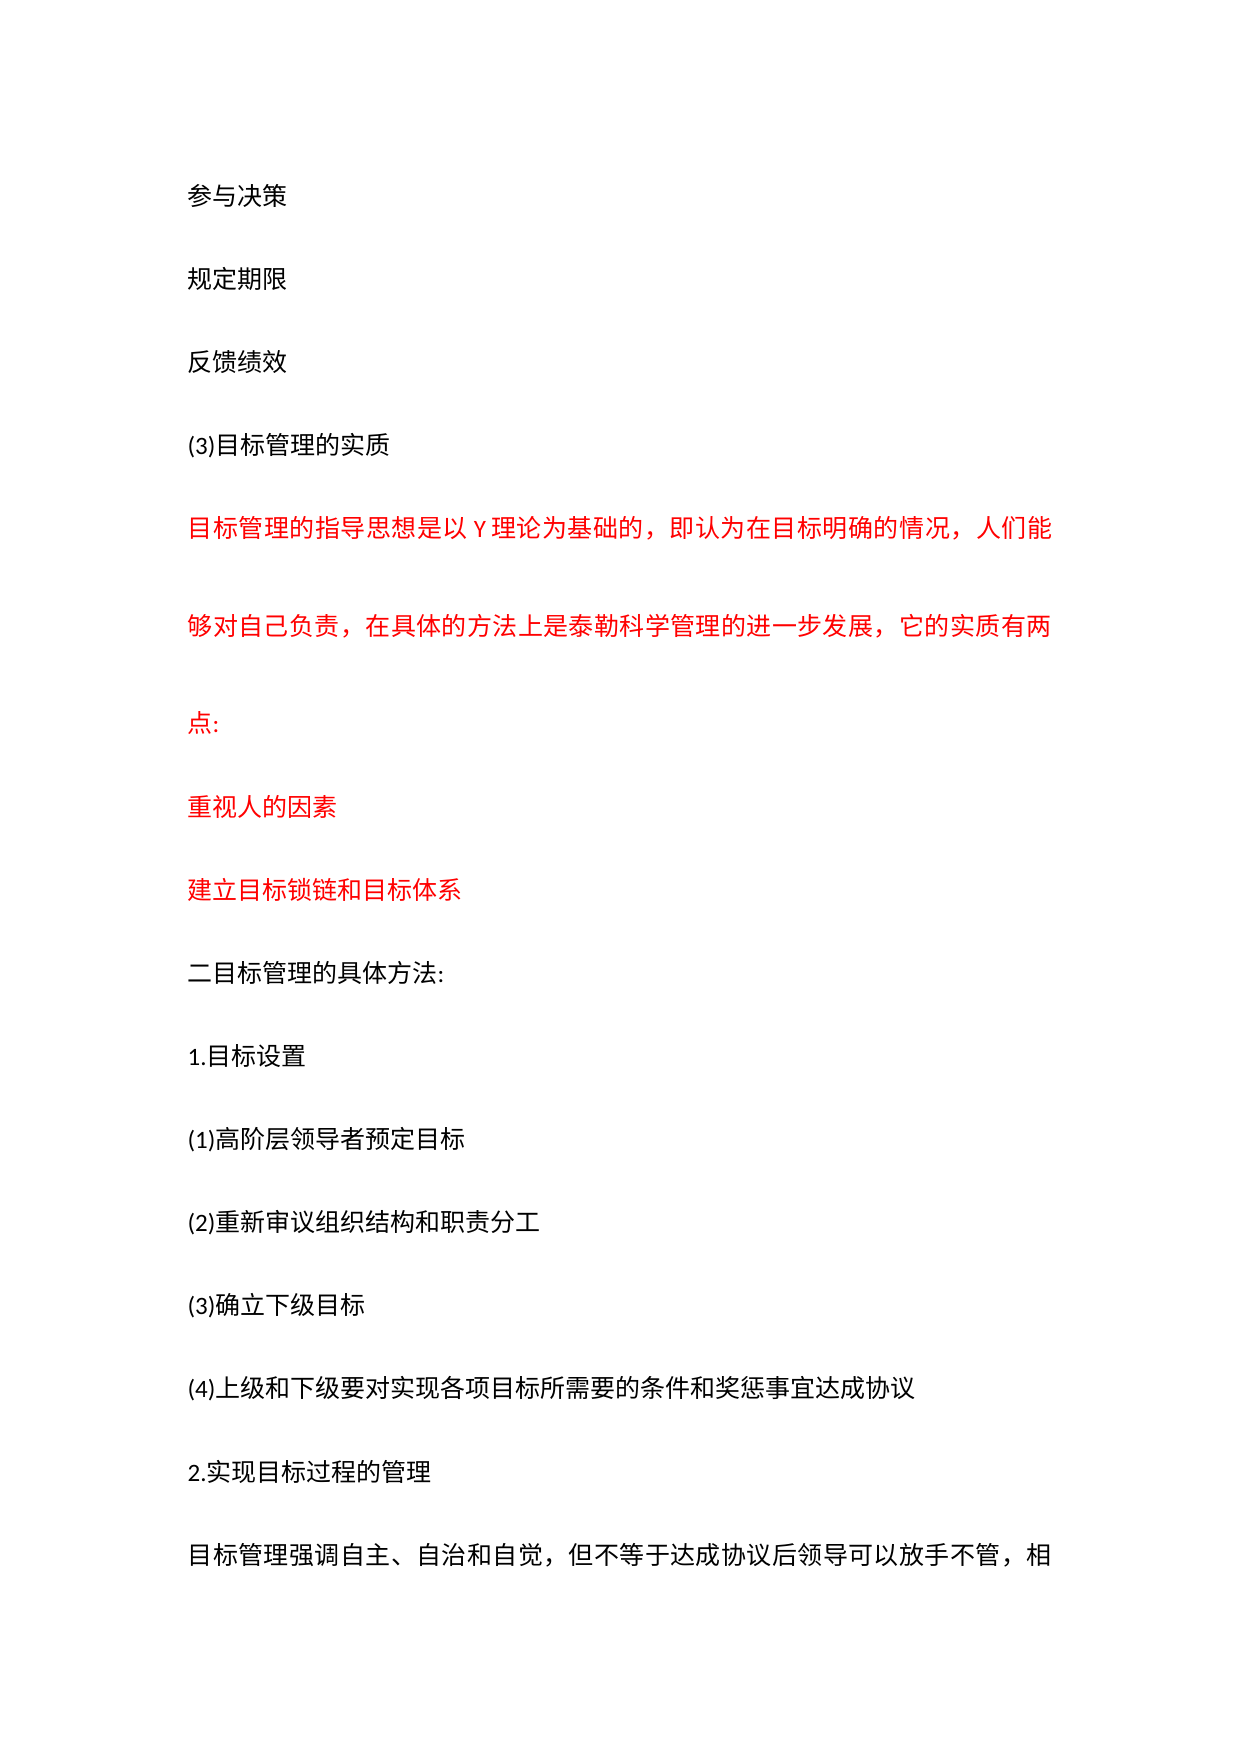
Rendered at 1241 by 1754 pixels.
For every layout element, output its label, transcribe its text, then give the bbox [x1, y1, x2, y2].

text (1)高阶层领导者预定目标 [187, 1105, 1053, 1170]
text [187, 1521, 1053, 1586]
text 1.目标设置 [187, 1022, 1053, 1087]
text 规定期限 [187, 245, 1053, 310]
text 建立目标锁链和目标体系 [187, 856, 1053, 921]
text 目标管理的指导思想是以Y理论为基础的，即认为在目标明确的情况，人们能够对自己负责，在具体的方法上是泰勒科学管理的进一步发展，它的实质有两点: [187, 494, 1053, 754]
text (4)上级和下级要对实现各项目标所需要的条件和奖惩事宜达成协议 [187, 1354, 1053, 1419]
text (3)确立下级目标 [187, 1271, 1053, 1336]
text 2.实现目标过程的管理 [187, 1438, 1053, 1503]
text 参与决策 [187, 162, 1053, 227]
text 重视人的因素 [187, 773, 1053, 838]
text (3)目标管理的实质 [187, 411, 1053, 476]
text (2)重新审议组织结构和职责分工 [187, 1188, 1053, 1253]
text 二目标管理的具体方法: [187, 939, 1053, 1004]
text 反馈绩效 [187, 328, 1053, 393]
